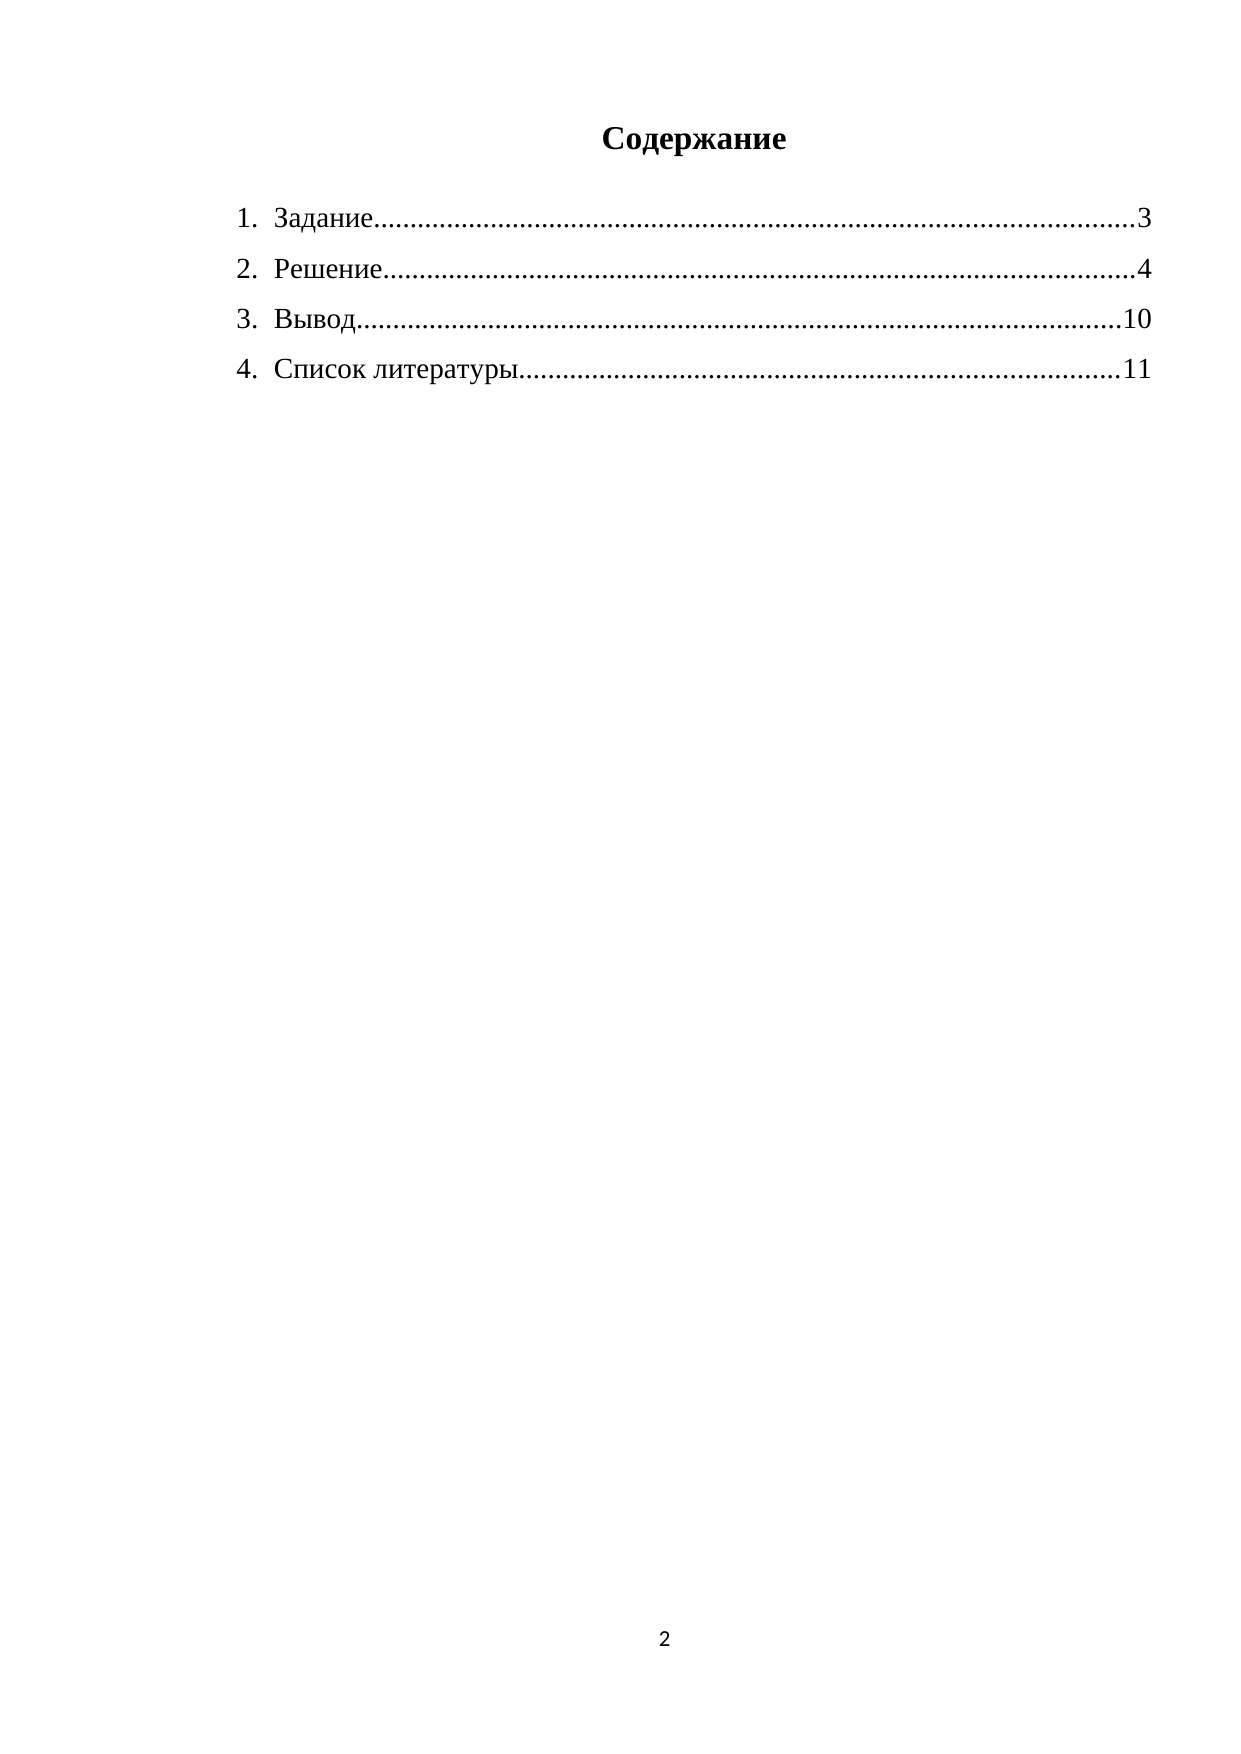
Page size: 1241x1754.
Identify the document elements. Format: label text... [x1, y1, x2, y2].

list Задание 3 [236, 201, 1152, 234]
list Список литературы 11 [236, 352, 1152, 385]
list Решение 4 [236, 251, 1152, 284]
text Содержание [177, 118, 1152, 156]
list Вывод 10 [236, 301, 1152, 335]
